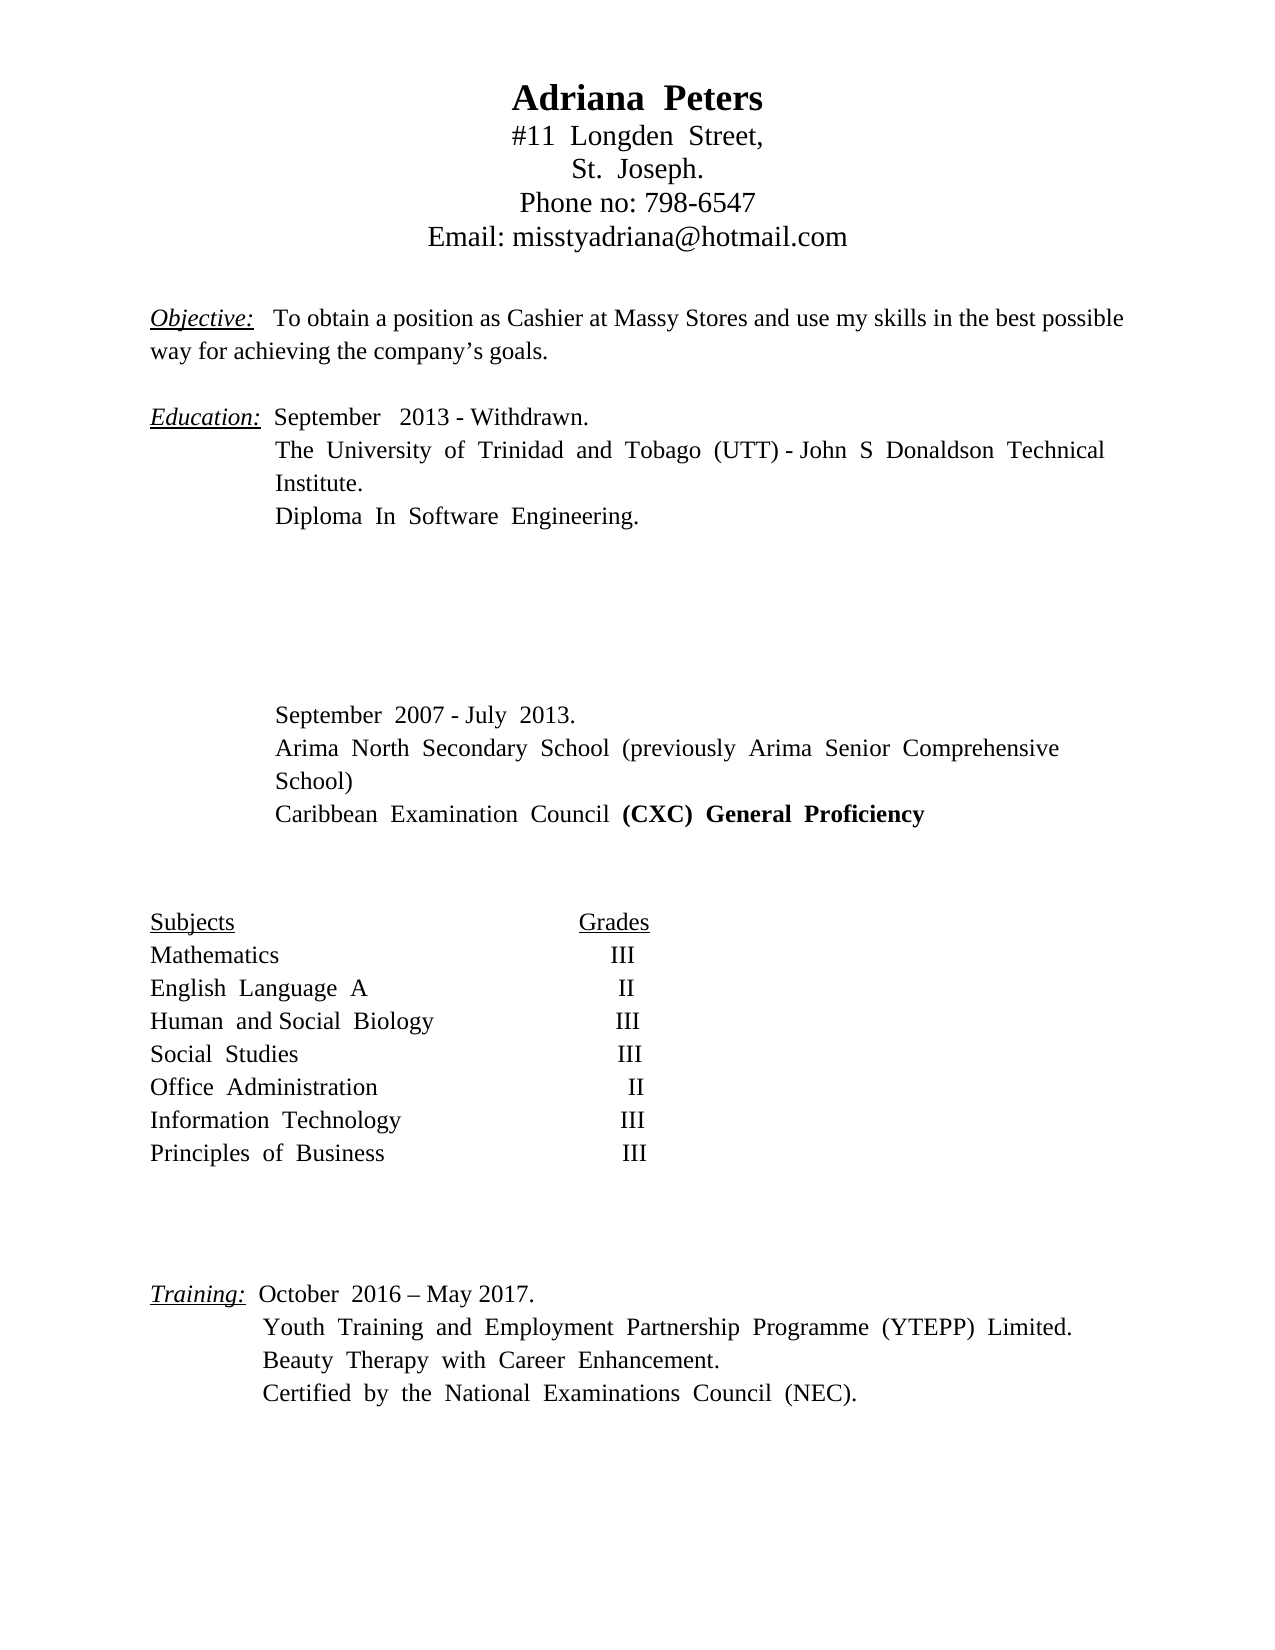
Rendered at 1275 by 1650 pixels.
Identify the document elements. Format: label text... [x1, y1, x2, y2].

text Office Administration II [150, 1072, 1125, 1101]
text Subjects Grades [150, 907, 1125, 936]
text Certified by the National Examinations Council (NEC). [150, 1378, 1125, 1407]
text The University of Trinidad and Tobago (UTT) - John S Donaldson Technical [150, 435, 1125, 464]
text English Language A II [150, 973, 1125, 1002]
text Information Technology III [150, 1105, 1125, 1134]
text Education: September 2013 - Withdrawn. [150, 402, 1125, 431]
text Social Studies III [150, 1039, 1125, 1068]
text Human and Social Biology III [150, 1006, 1125, 1035]
text Beauty Therapy with Career Enhancement. [150, 1345, 1125, 1374]
text Institute. [150, 468, 1125, 497]
text Diploma In Software Engineering. [150, 501, 1125, 530]
text Youth Training and Employment Partnership Programme (YTEPP) Limited. [150, 1312, 1125, 1341]
text Arima North Secondary School (previously Arima Senior Comprehensive [150, 733, 1125, 762]
text Objective: To obtain a position as Cashier at Massy Stores and use my skills in the best possible way for achieving the company’s goals. [150, 303, 1125, 365]
text Training: October 2016 – May 2017. [150, 1279, 1125, 1308]
text School) [150, 766, 1125, 795]
text September 2007 - July 2013. [150, 700, 1125, 729]
text Caribbean Examination Council (CXC) General Proficiency [150, 799, 1125, 828]
text Mathematics III [150, 940, 1125, 969]
text Principles of Business III [150, 1138, 1125, 1167]
